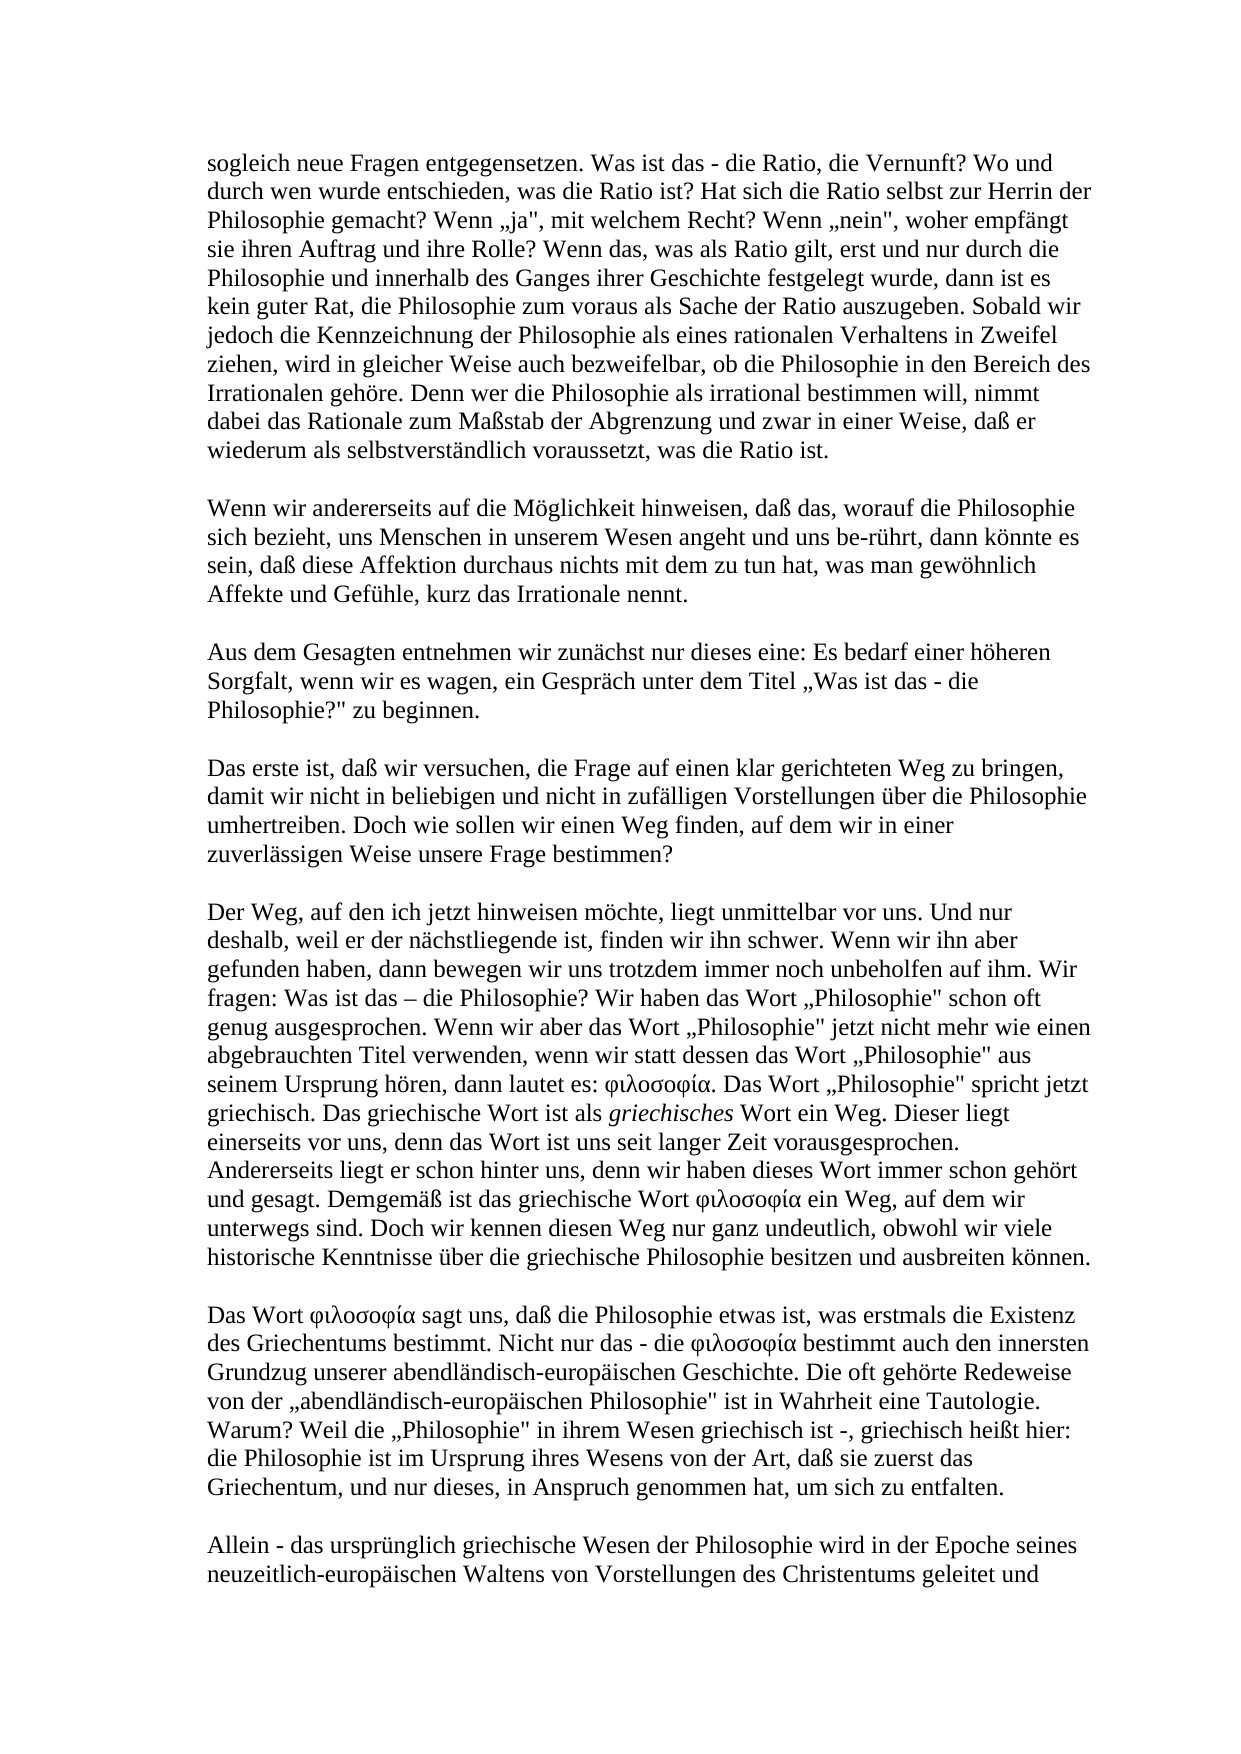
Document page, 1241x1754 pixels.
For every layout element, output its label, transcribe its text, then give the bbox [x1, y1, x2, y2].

text Das erste ist, daß wir versuchen, die Frage auf einen klar gerichteten Weg zu bringen, damit wir nicht in beliebigen und nicht in zufälligen Vorstellungen über die Philosophie umhertreiben. Doch wie sollen wir einen Weg finden, auf dem wir in einer zuverlässigen Weise unsere Frage bestimmen? [207, 753, 1092, 868]
text Wenn wir andererseits auf die Möglichkeit hinweisen, daß das, worauf die Philosophie sich bezieht, uns Menschen in unserem Wesen angeht und uns be-rührt, dann könnte es sein, daß diese Affektion durchaus nichts mit dem zu tun hat, was man gewöhnlich Affekte und Gefühle, kurz das Irrationale nennt. [207, 493, 1092, 608]
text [207, 1530, 1092, 1588]
text Das Wort φιλοσοφία sagt uns, daß die Philosophie etwas ist, was erstmals die Existenz des Griechentums bestimmt. Nicht nur das - die φιλοσοφία bestimmt auch den innersten Grundzug unserer abendländisch-europäischen Geschichte. Die oft gehörte Redeweise von der „abendländisch-europäischen Philosophie" ist in Wahrheit eine Tautologie. Warum? Weil die „Philosophie" in ihrem Wesen griechisch ist -, griechisch heißt hier: die Philosophie ist im Ursprung ihres Wesens von der Art, daß sie zuerst das Griechentum, und nur dieses, in Anspruch genommen hat, um sich zu entfalten. [207, 1300, 1092, 1501]
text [207, 148, 1092, 464]
text Aus dem Gesagten entnehmen wir zunächst nur dieses eine: Es bedarf einer höheren Sorgfalt, wenn wir es wagen, ein Gespräch unter dem Titel „Was ist das - die Philosophie?" zu beginnen. [207, 637, 1092, 723]
text Der Weg, auf den ich jetzt hinweisen möchte, liegt unmittelbar vor uns. Und nur deshalb, weil er der nächstliegende ist, finden wir ihn schwer. Wenn wir ihn aber gefunden haben, dann bewegen wir uns trotzdem immer noch unbeholfen auf ihm. Wir fragen: Was ist das – die Philosophie? Wir haben das Wort „Philosophie" schon oft genug ausgesprochen. Wenn wir aber das Wort „Philosophie" jetzt nicht mehr wie einen abgebrauchten Titel verwenden, wenn wir statt dessen das Wort „Philosophie" aus seinem Ursprung hören, dann lautet es: φιλοσοφία. Das Wort „Philosophie" spricht jetzt griechisch. Das griechische Wort ist als griechisches Wort ein Weg. Dieser liegt einerseits vor uns, denn das Wort ist uns seit langer Zeit vorausgesprochen. Andererseits liegt er schon hinter uns, denn wir haben dieses Wort immer schon gehört und gesagt. Demgemäß ist das griechische Wort φιλοσοφία ein Weg, auf dem wir unterwegs sind. Doch wir kennen diesen Weg nur ganz undeutlich, obwohl wir viele historische Kenntnisse über die griechische Philosophie besitzen und ausbreiten können. [207, 897, 1092, 1271]
